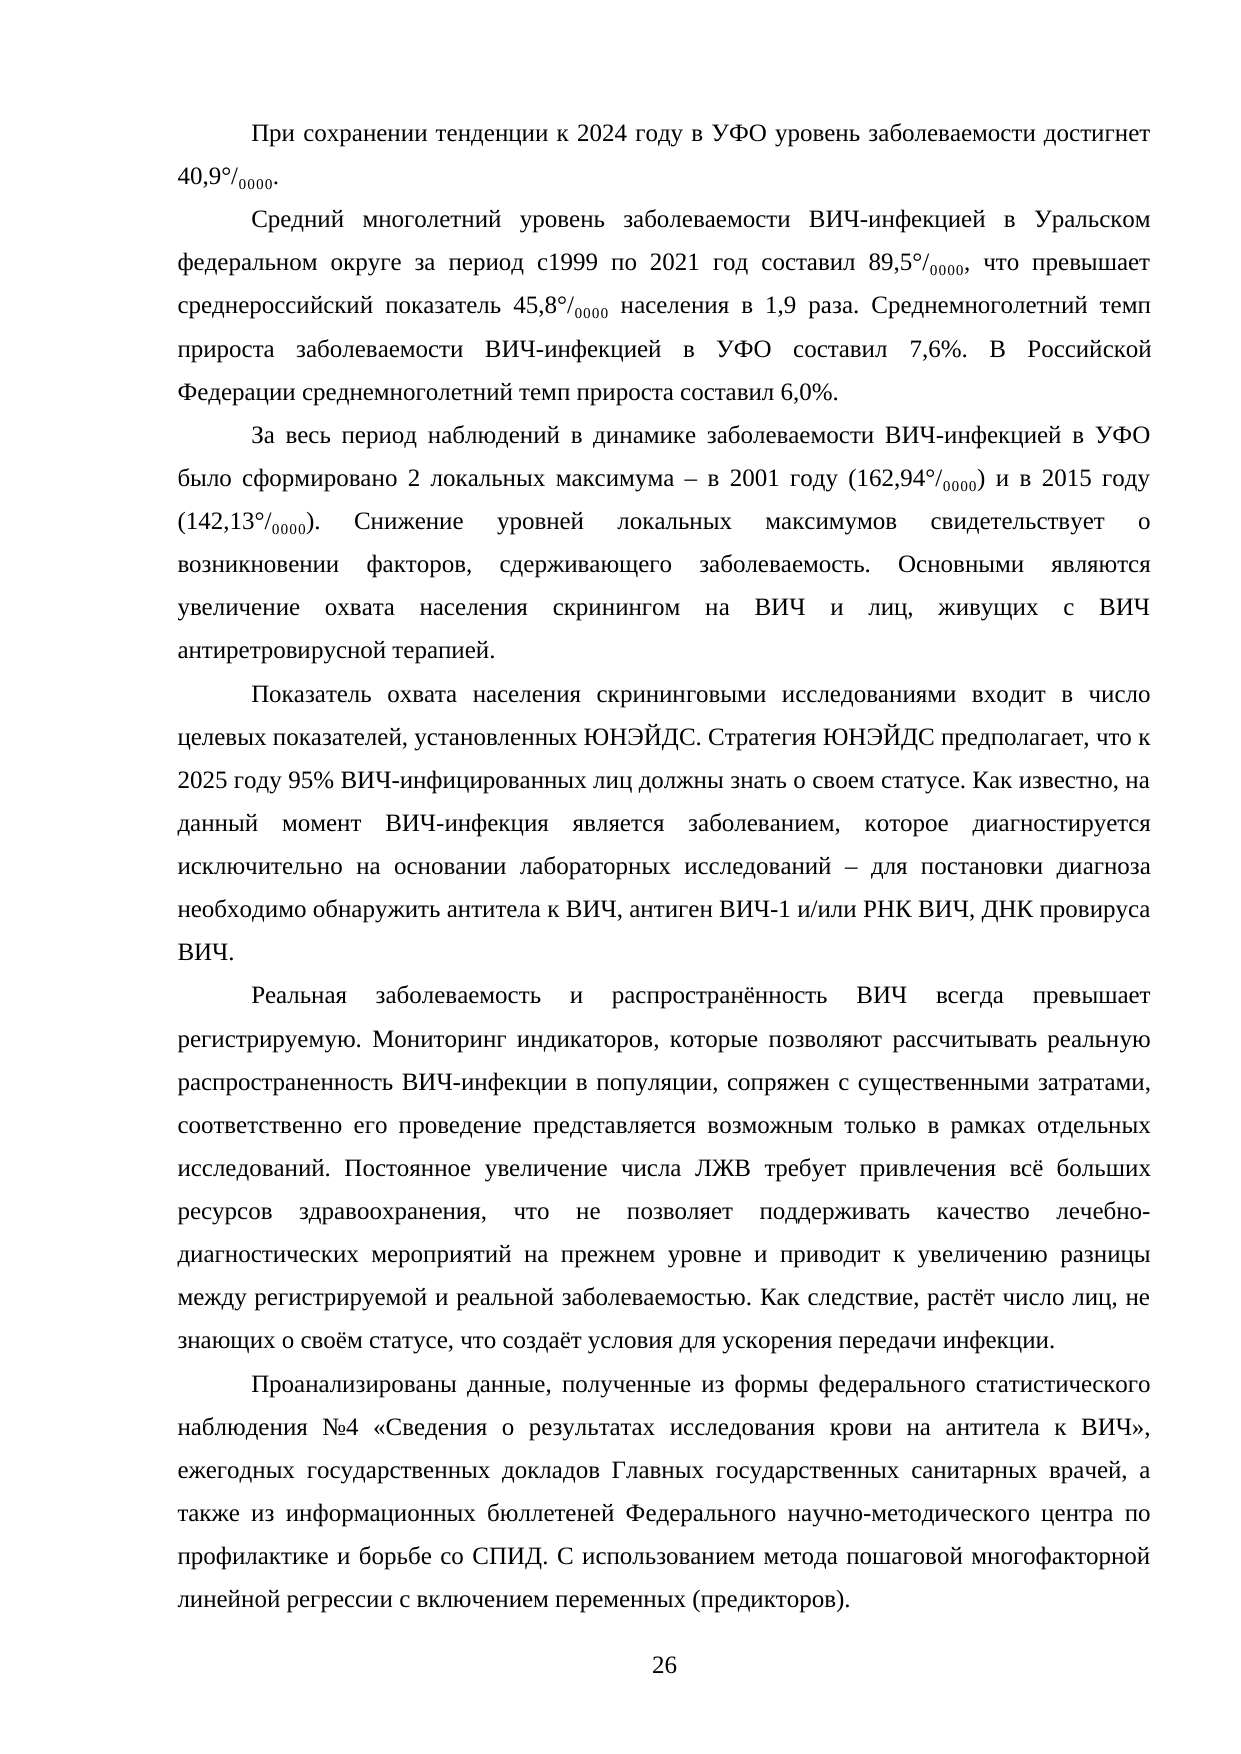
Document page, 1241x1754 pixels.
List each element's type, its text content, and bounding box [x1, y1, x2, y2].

text Проанализированы данные, полученные из формы федерального статистического наблюдения №4 «Сведения о результатах исследования крови на антитела к ВИЧ», ежегодных государственных докладов Главных государственных санитарных врачей, а также из информационных бюллетеней Федерального научно-методического центра по профилактике и борьбе со СПИД. С использованием метода пошаговой многофакторной линейной регрессии с включением переменных (предикторов). [177, 1369, 1152, 1613]
text Средний многолетний уровень заболеваемости ВИЧ-инфекцией в Уральском федеральном округе за период с1999 по 2021 год составил 89,5°/₀₀₀₀, что превышает среднероссийский показатель 45,8°/₀₀₀₀ населения в 1,9 раза. Среднемноголетний темп прироста заболеваемости ВИЧ-инфекцией в УФО составил 7,6%. В Российской Федерации среднемноголетний темп прироста составил 6,0%. [177, 204, 1152, 406]
text За весь период наблюдений в динамике заболеваемости ВИЧ-инфекцией в УФО было сформировано 2 локальных максимума – в 2001 году (162,94°/₀₀₀₀) и в 2015 году (142,13°/₀₀₀₀). Снижение уровней локальных максимумов свидетельствует о возникновении факторов, сдерживающего заболеваемость. Основными являются увеличение охвата населения скринингом на ВИЧ и лиц, живущих с ВИЧ антиретровирусной терапией. [177, 420, 1152, 664]
text Реальная заболеваемость и распространённость ВИЧ всегда превышает регистрируемую. Мониторинг индикаторов, которые позволяют рассчитывать реальную распространенность ВИЧ-инфекции в популяции, сопряжен с существенными затратами, соответственно его проведение представляется возможным только в рамках отдельных исследований. Постоянное увеличение числа ЛЖВ требует привлечения всё больших ресурсов здравоохранения, что не позволяет поддерживать качество лечебно-диагностических мероприятий на прежнем уровне и приводит к увеличению разницы между регистрируемой и реальной заболеваемостью. Как следствие, растёт число лиц, не знающих о своём статусе, что создаёт условия для ускорения передачи инфекции. [177, 981, 1152, 1354]
text При сохранении тенденции к 2024 году в УФО уровень заболеваемости достигнет 40,9°/₀₀₀₀. [177, 118, 1152, 190]
text Показатель охвата населения скрининговыми исследованиями входит в число целевых показателей, установленных ЮНЭЙДС. Стратегия ЮНЭЙДС предполагает, что к 2025 году 95% ВИЧ-инфицированных лиц должны знать о своем статусе. Как известно, на данный момент ВИЧ-инфекция является заболеванием, которое диагностируется исключительно на основании лабораторных исследований – для постановки диагноза необходимо обнаружить антитела к ВИЧ, антиген ВИЧ-1 и/или РНК ВИЧ, ДНК провируса ВИЧ. [177, 679, 1152, 966]
